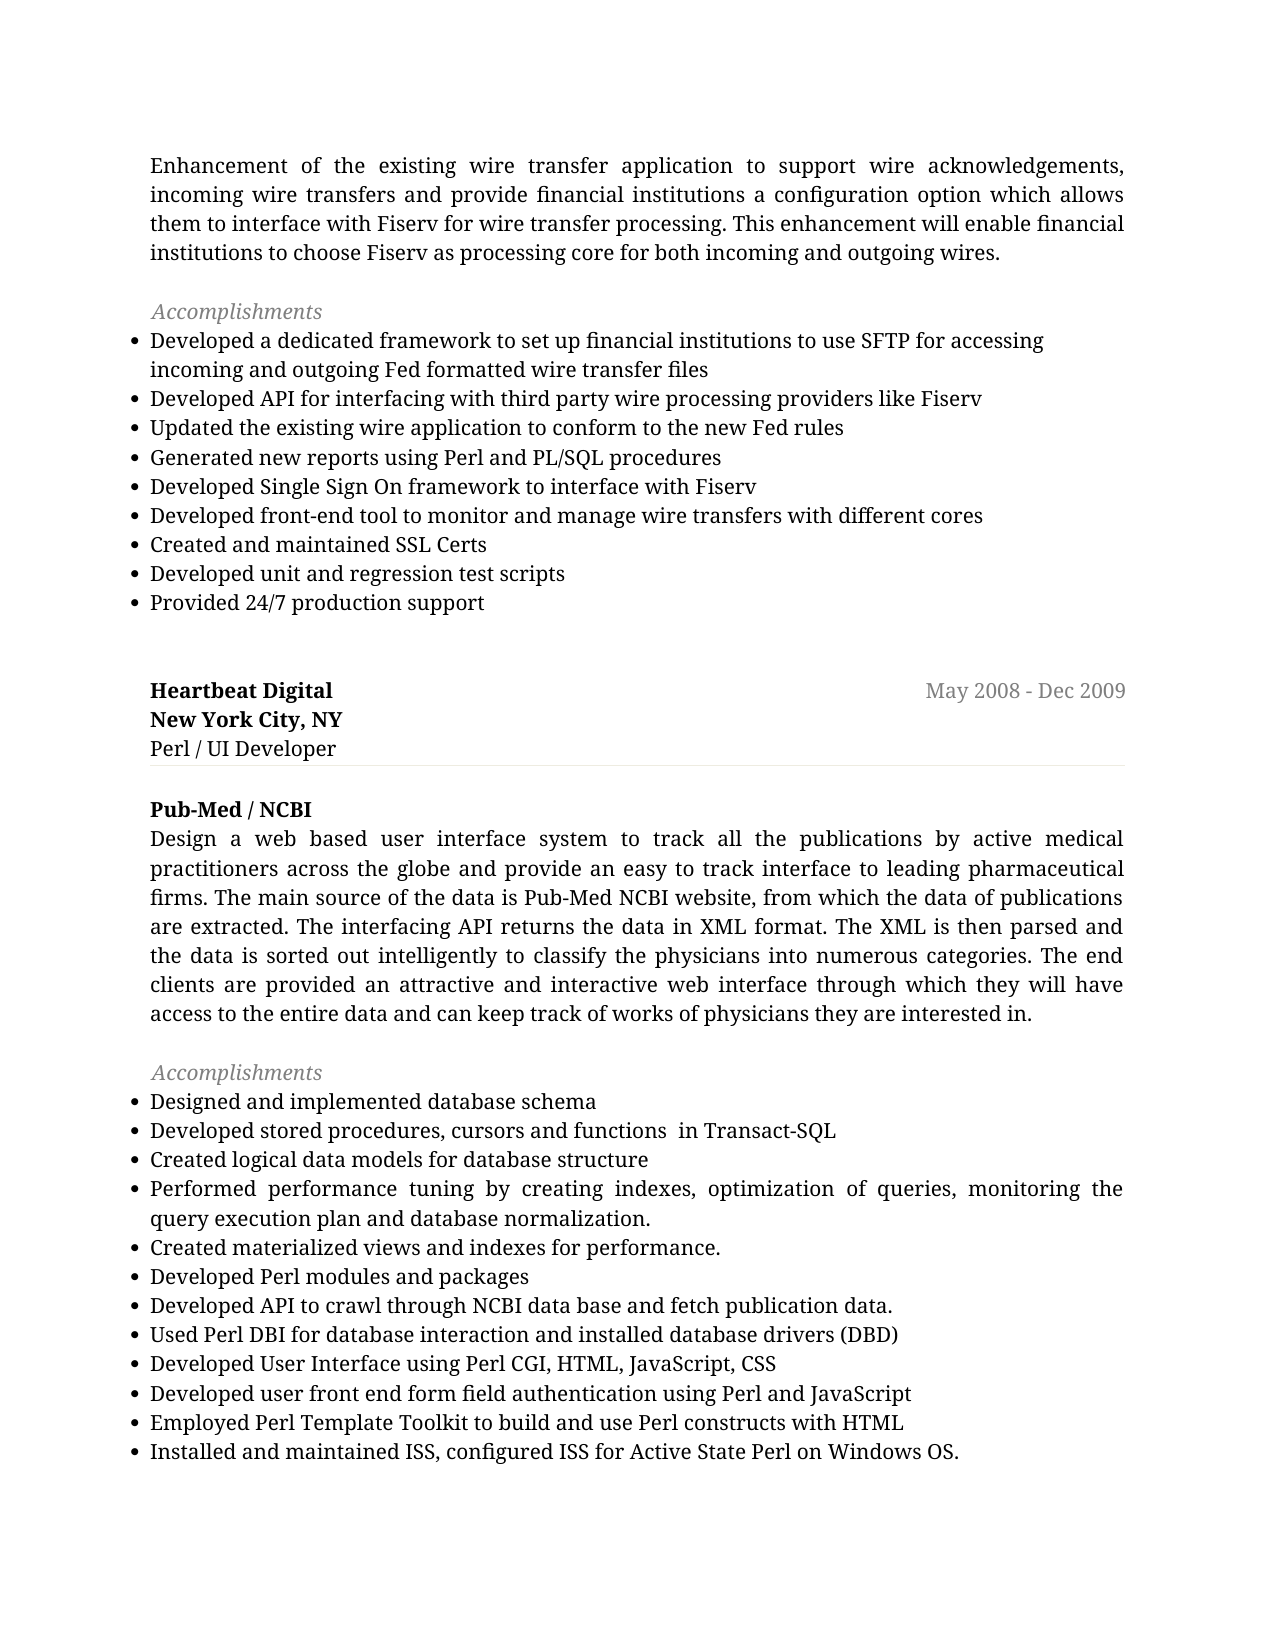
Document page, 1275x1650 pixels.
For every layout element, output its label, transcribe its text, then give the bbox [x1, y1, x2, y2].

list Developed user front end form field authentication using Perl and JavaScript [131, 1378, 1125, 1407]
text Perl / UI Developer [150, 733, 1125, 765]
list Used Perl DBI for database interaction and installed database drivers (DBD) [131, 1319, 1125, 1348]
list Developed API for interfacing with third party wire processing providers like Fiserv [131, 383, 1125, 412]
list Generated new reports using Perl and PL/SQL procedures [131, 442, 1125, 471]
list Developed unit and regression test scripts [131, 558, 1125, 587]
text Pub-Med / NCBI [150, 794, 1125, 823]
list Created and maintained SSL Certs [131, 529, 1125, 558]
list Developed Perl modules and packages [131, 1261, 1125, 1290]
text Enhancement of the existing wire transfer application to support wire acknowledgements, incoming wire transfers and provide financial institutions a configuration option which allows them to interface with Fiserv for wire transfer processing. This enhancement will enable financial institutions to choose Fiserv as processing core for both incoming and outgoing wires. [150, 150, 1125, 267]
text New York City, NY [150, 704, 1125, 733]
text Design a web based user interface system to track all the publications by active medical practitioners across the globe and provide an easy to track interface to leading pharmaceutical firms. The main source of the data is Pub-Med NCBI website, from which the data of publications are extracted. The interfacing API returns the data in XML format. The XML is then parsed and the data is sorted out intelligently to classify the physicians into numerous categories. The end clients are provided an attractive and interactive web interface through which they will have access to the entire data and can keep track of works of physicians they are interested in. [150, 823, 1125, 1028]
text Heartbeat Digital May 2008 - Dec 2009 [150, 675, 1125, 704]
list Employed Perl Template Toolkit to build and use Perl constructs with HTML [131, 1407, 1125, 1436]
list Updated the existing wire application to conform to the new Fed rules [131, 412, 1125, 442]
list Developed front-end tool to monitor and manage wire transfers with different cores [131, 500, 1125, 529]
list Performed performance tuning by creating indexes, optimization of queries, monitoring the query execution plan and database normalization. [131, 1173, 1125, 1232]
list Created logical data models for database structure [131, 1144, 1125, 1173]
list Developed User Interface using Perl CGI, HTML, JavaScript, CSS [131, 1348, 1125, 1378]
list Designed and implemented database schema [131, 1086, 1125, 1115]
list Installed and maintained ISS, configured ISS for Active State Perl on Windows OS. [131, 1436, 1125, 1465]
list Created materialized views and indexes for performance. [131, 1232, 1125, 1261]
text Accomplishments [150, 1057, 1125, 1086]
text Accomplishments [150, 267, 1125, 325]
list Developed API to crawl through NCBI data base and fetch publication data. [131, 1290, 1125, 1319]
list Developed stored procedures, cursors and functions in Transact-SQL [131, 1115, 1125, 1144]
list Developed Single Sign On framework to interface with Fiserv [131, 471, 1125, 500]
list Developed a dedicated framework to set up financial institutions to use SFTP for accessing incoming and outgoing Fed formatted wire transfer files [131, 325, 1125, 383]
list Provided 24/7 production support [131, 587, 1125, 617]
